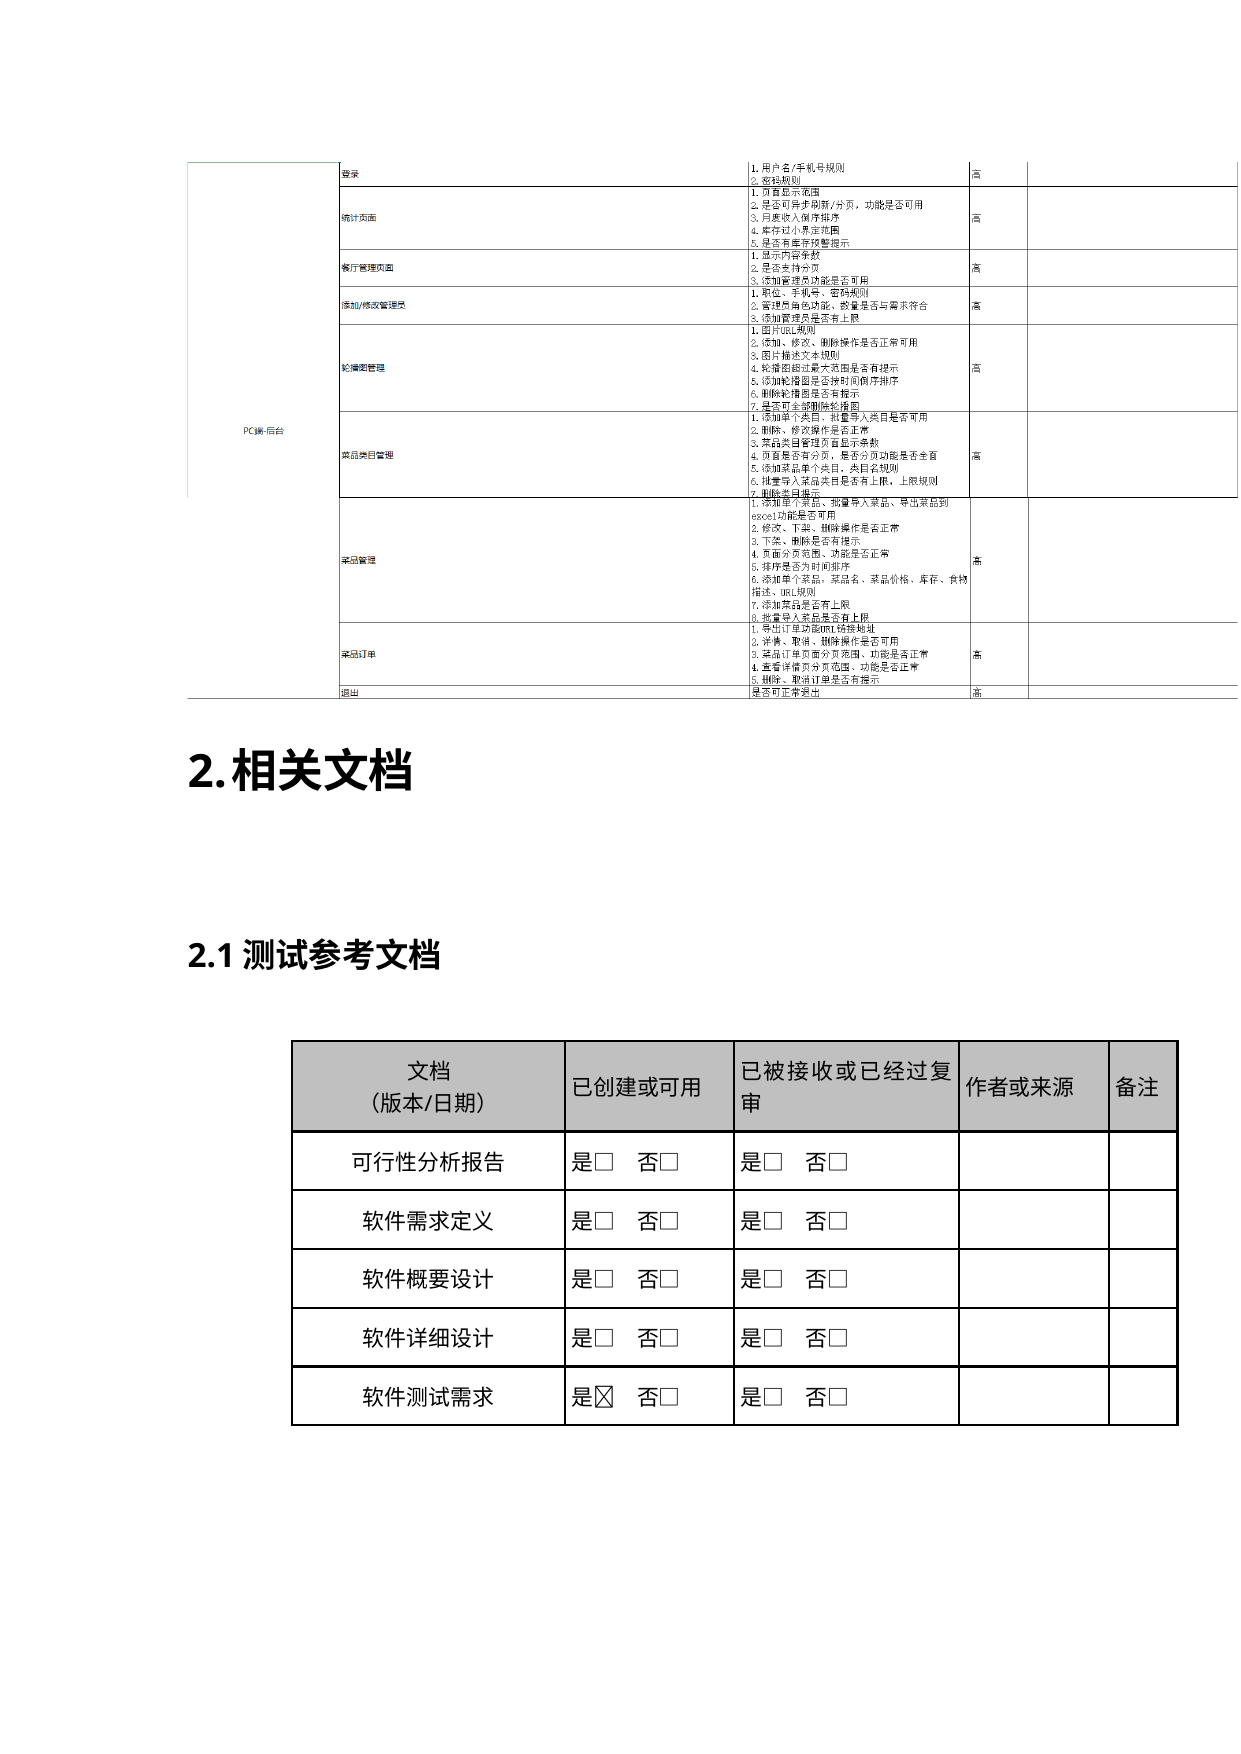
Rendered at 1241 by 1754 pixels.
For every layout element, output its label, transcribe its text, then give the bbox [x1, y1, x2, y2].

table_cell 是□ 否□ [566, 1250, 733, 1307]
table_cell [960, 1368, 1108, 1424]
table_cell 是□ 否□ [566, 1133, 733, 1189]
table_cell 软件需求定义 [293, 1191, 564, 1248]
table_cell [960, 1133, 1108, 1189]
table_cell 软件概要设计 [293, 1250, 564, 1307]
table_cell 是□ 否□ [735, 1191, 958, 1248]
table_cell 是□ 否□ [735, 1250, 958, 1307]
table_header 备注 [1110, 1042, 1176, 1130]
table_cell 是□ 否□ [735, 1309, 958, 1365]
subtitle 2.1测试参考文档 [187, 929, 1240, 977]
table_cell [960, 1191, 1108, 1248]
table_cell [1110, 1309, 1176, 1365]
table_cell 是 否□ [566, 1368, 733, 1424]
table_cell [1110, 1191, 1176, 1248]
table_cell [1110, 1133, 1176, 1189]
table_cell [1110, 1250, 1176, 1307]
table_header 已被接收或已经过复审 [735, 1042, 958, 1130]
table_cell [1110, 1368, 1176, 1424]
table_cell 是□ 否□ [566, 1191, 733, 1248]
table_cell 可行性分析报告 [293, 1133, 564, 1189]
table_header 作者或来源 [960, 1042, 1108, 1130]
subtitle 相关文档 [187, 734, 1237, 801]
picture [187, 162, 1238, 699]
table_cell 软件详细设计 [293, 1309, 564, 1365]
table_cell 是□ 否□ [735, 1133, 958, 1189]
table_cell 是□ 否□ [566, 1309, 733, 1365]
table_cell [960, 1250, 1108, 1307]
table_header 已创建或可用 [566, 1042, 733, 1130]
table_header 文档 （版本/日期） [293, 1042, 564, 1130]
table_cell 是□ 否□ [735, 1368, 958, 1424]
table_cell [960, 1309, 1108, 1365]
table_cell 软件测试需求 [293, 1368, 564, 1424]
